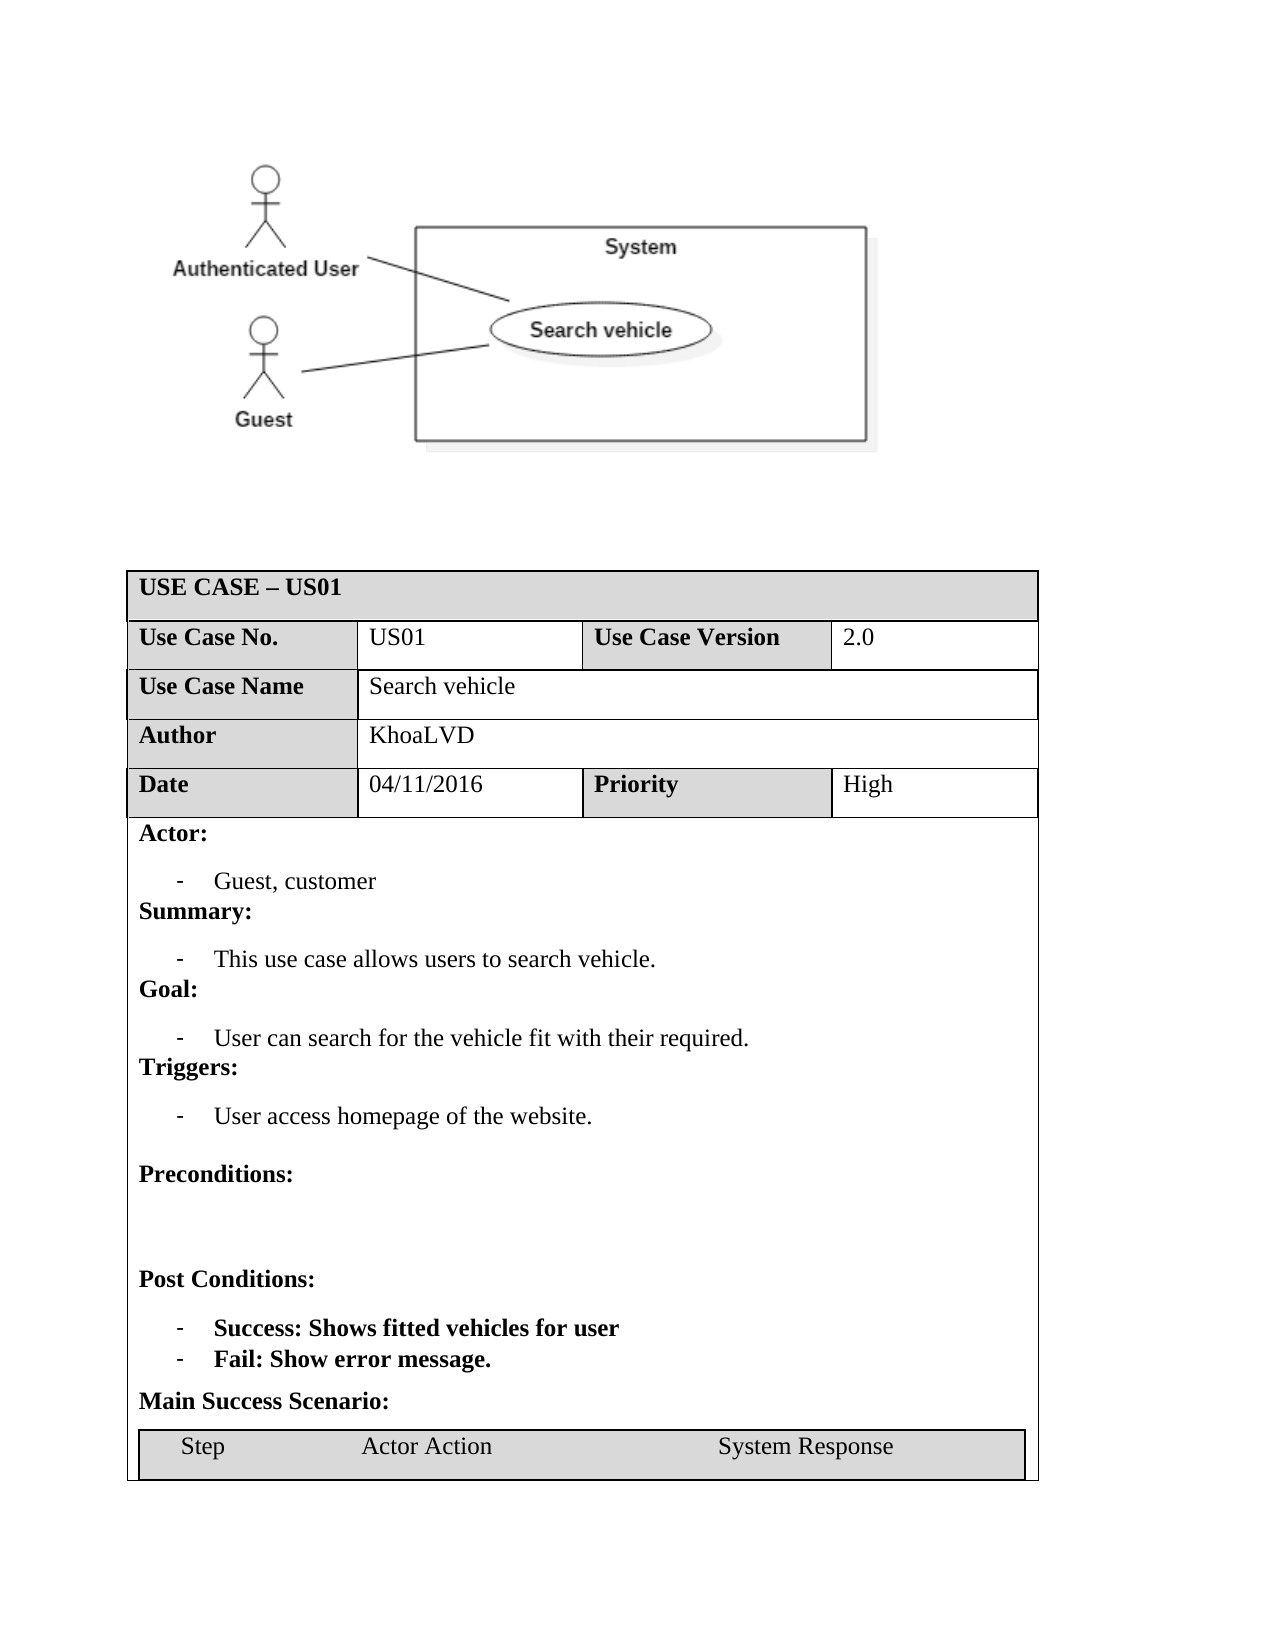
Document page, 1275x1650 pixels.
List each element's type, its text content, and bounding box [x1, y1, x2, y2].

table_cell Priority [584, 769, 831, 817]
table_cell Use Case Name [128, 670, 357, 719]
table_cell US01 [358, 622, 582, 669]
table_header USE CASE – US01 [128, 572, 1037, 619]
table_cell Date [128, 769, 357, 817]
picture [150, 150, 929, 504]
table_cell 2.0 [832, 622, 1038, 669]
table_cell Use Case No. [128, 621, 357, 669]
table_cell High [833, 769, 1037, 817]
table_cell Search vehicle [359, 671, 1037, 719]
table_cell KhoaLVD [358, 720, 1038, 768]
table_cell Author [128, 720, 357, 768]
table_cell Use Case Version [583, 622, 831, 669]
table_cell 04/11/2016 [359, 769, 582, 817]
